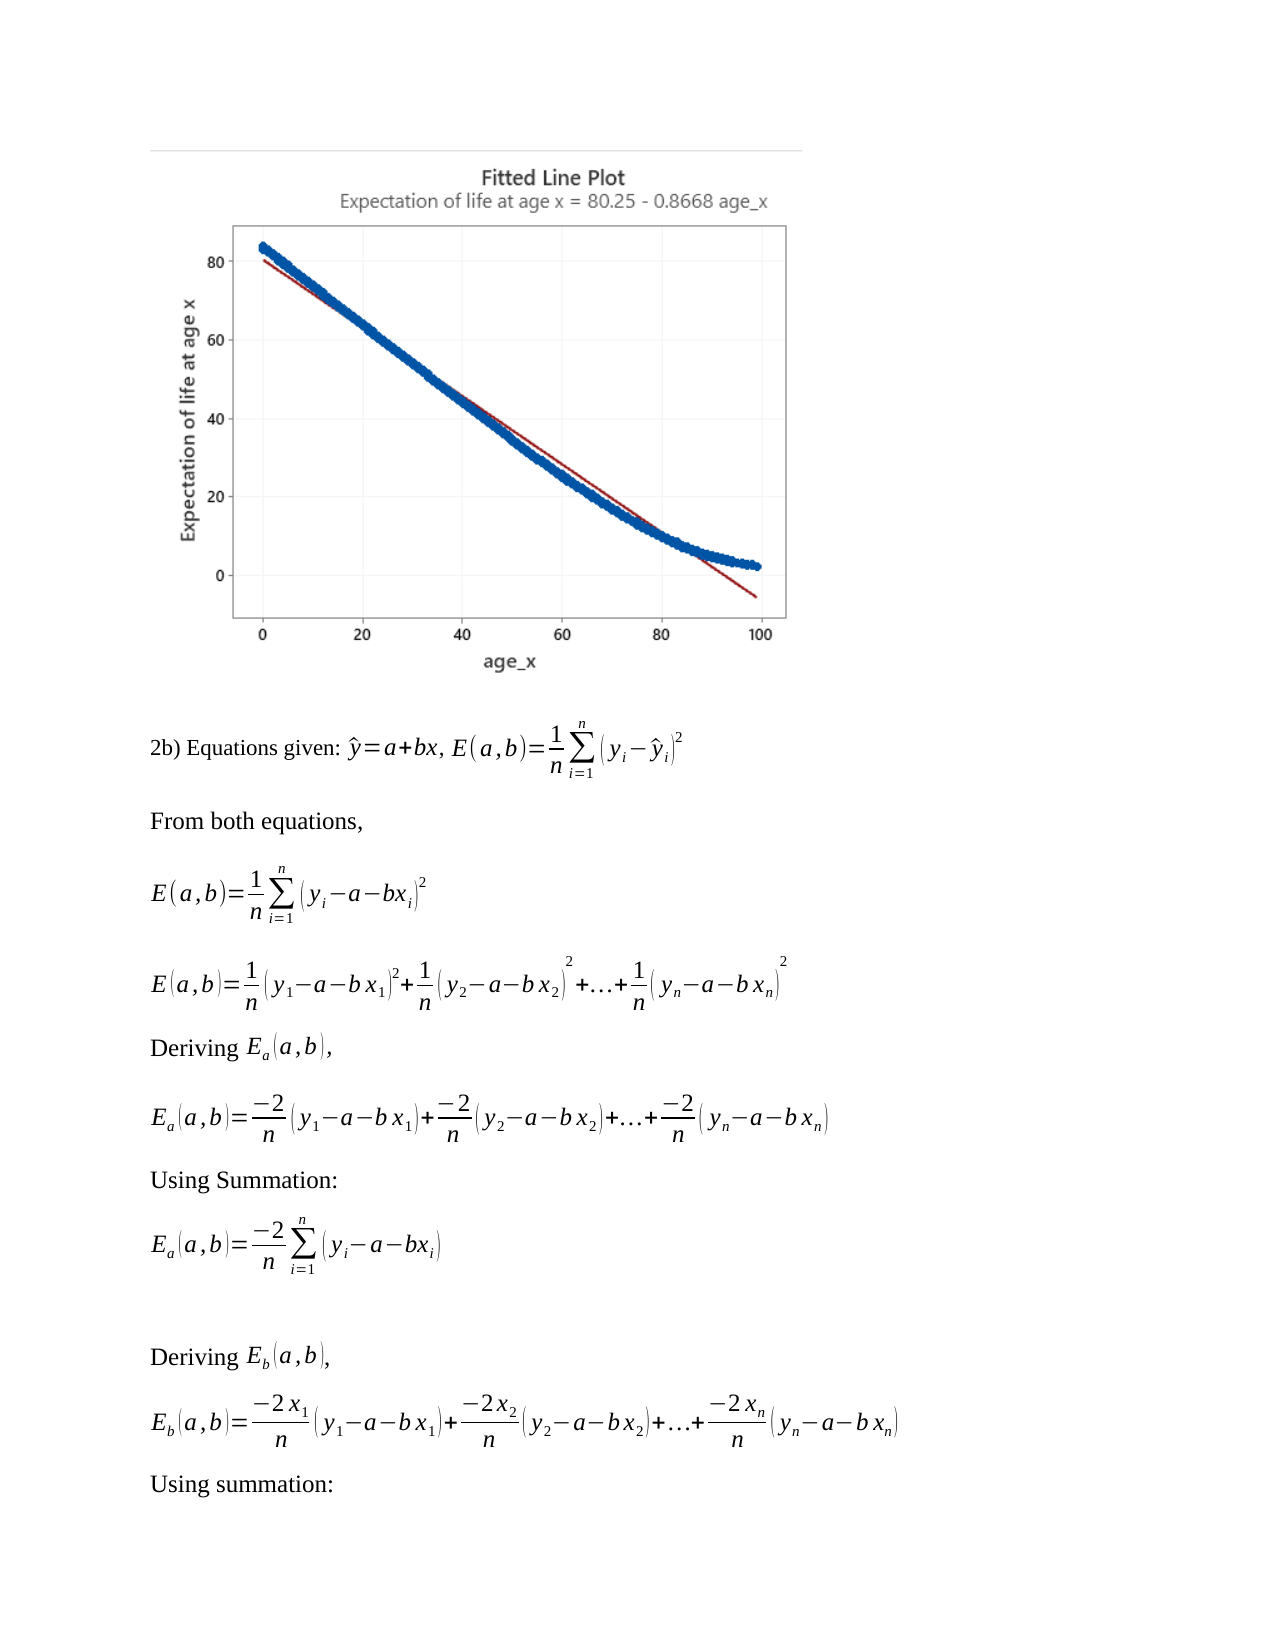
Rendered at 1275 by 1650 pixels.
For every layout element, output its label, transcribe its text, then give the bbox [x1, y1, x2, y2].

text Deriving , [150, 1340, 1125, 1372]
text From both equations, [150, 806, 1125, 834]
text Using summation: [150, 1469, 1125, 1497]
text Using Summation: [150, 1165, 1125, 1193]
text Deriving [150, 1031, 1125, 1064]
text 2b) Equations given: , [150, 714, 1125, 781]
picture [150, 150, 803, 689]
